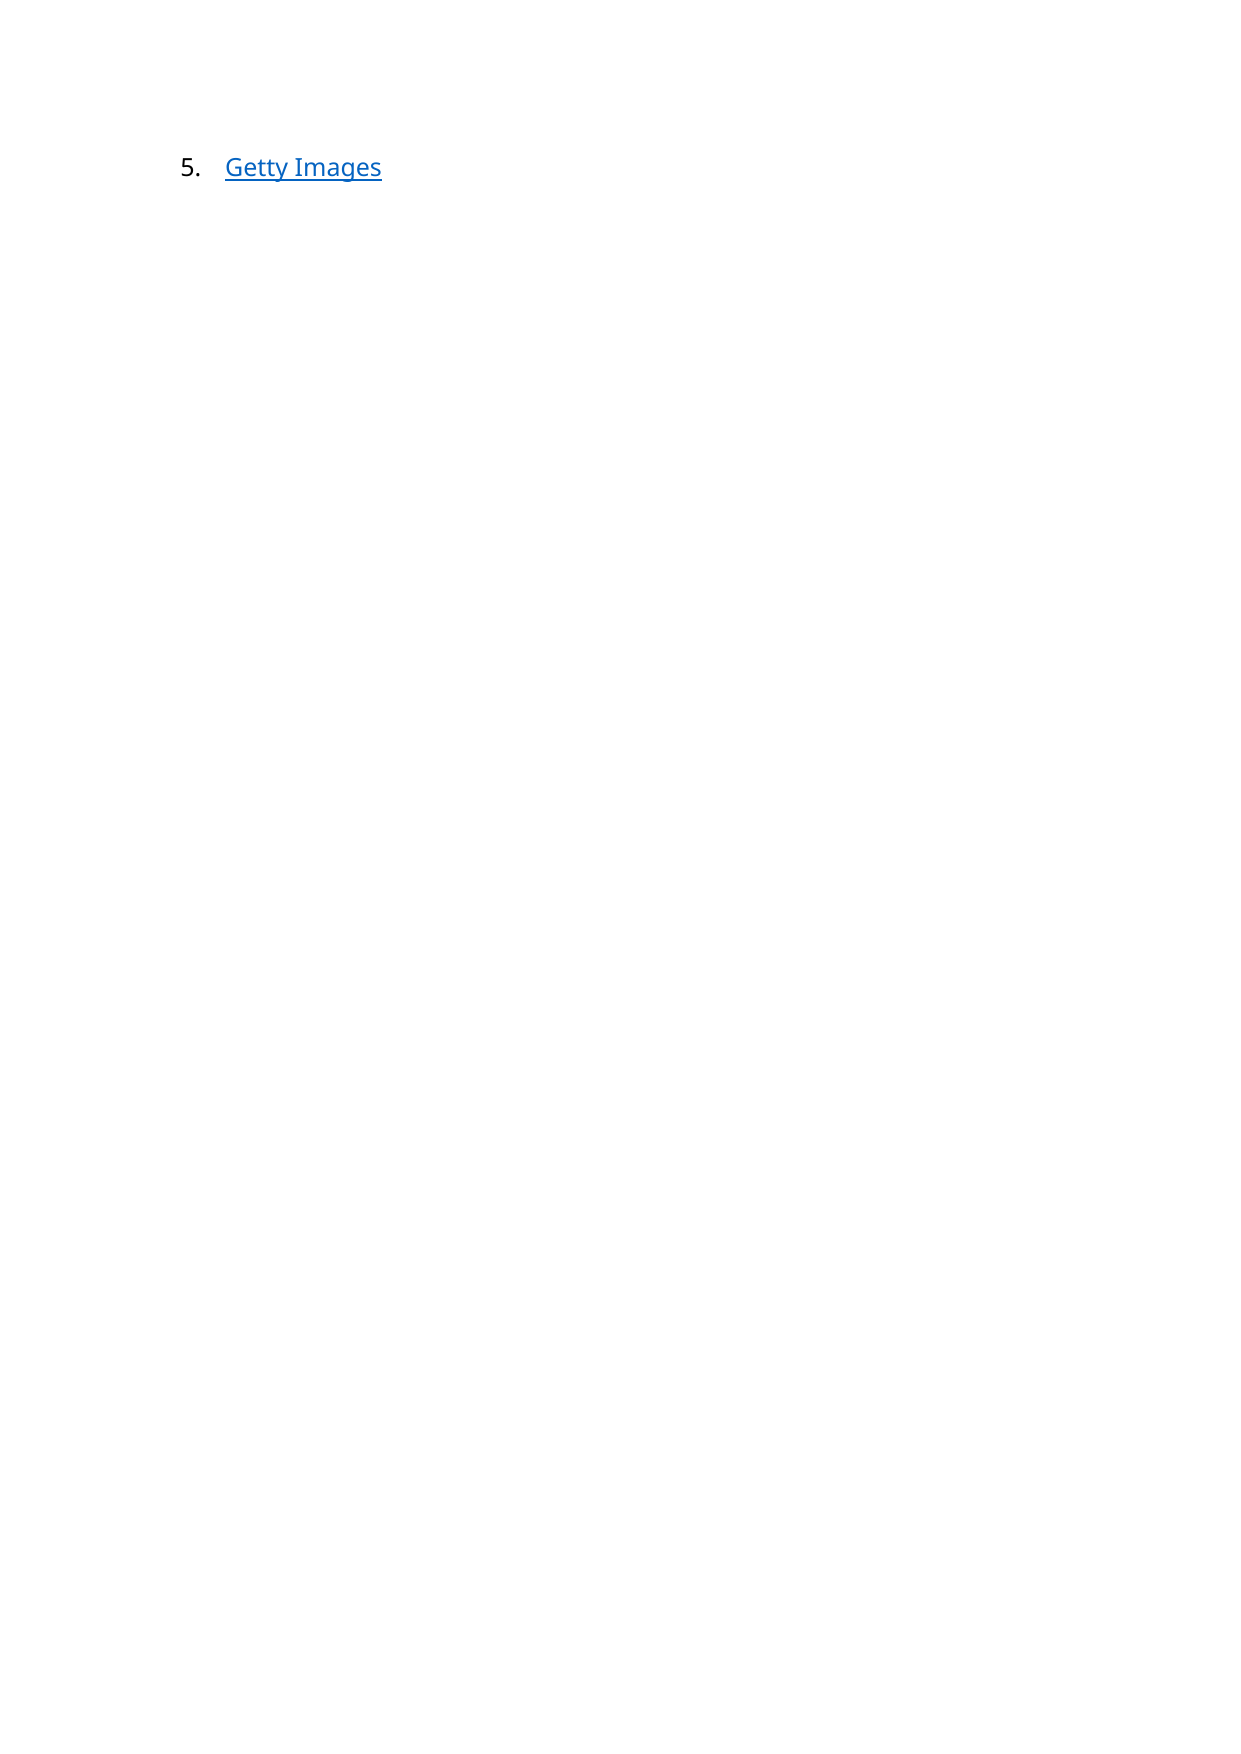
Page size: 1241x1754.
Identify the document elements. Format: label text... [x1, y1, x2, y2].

list Getty Images [180, 150, 1090, 184]
